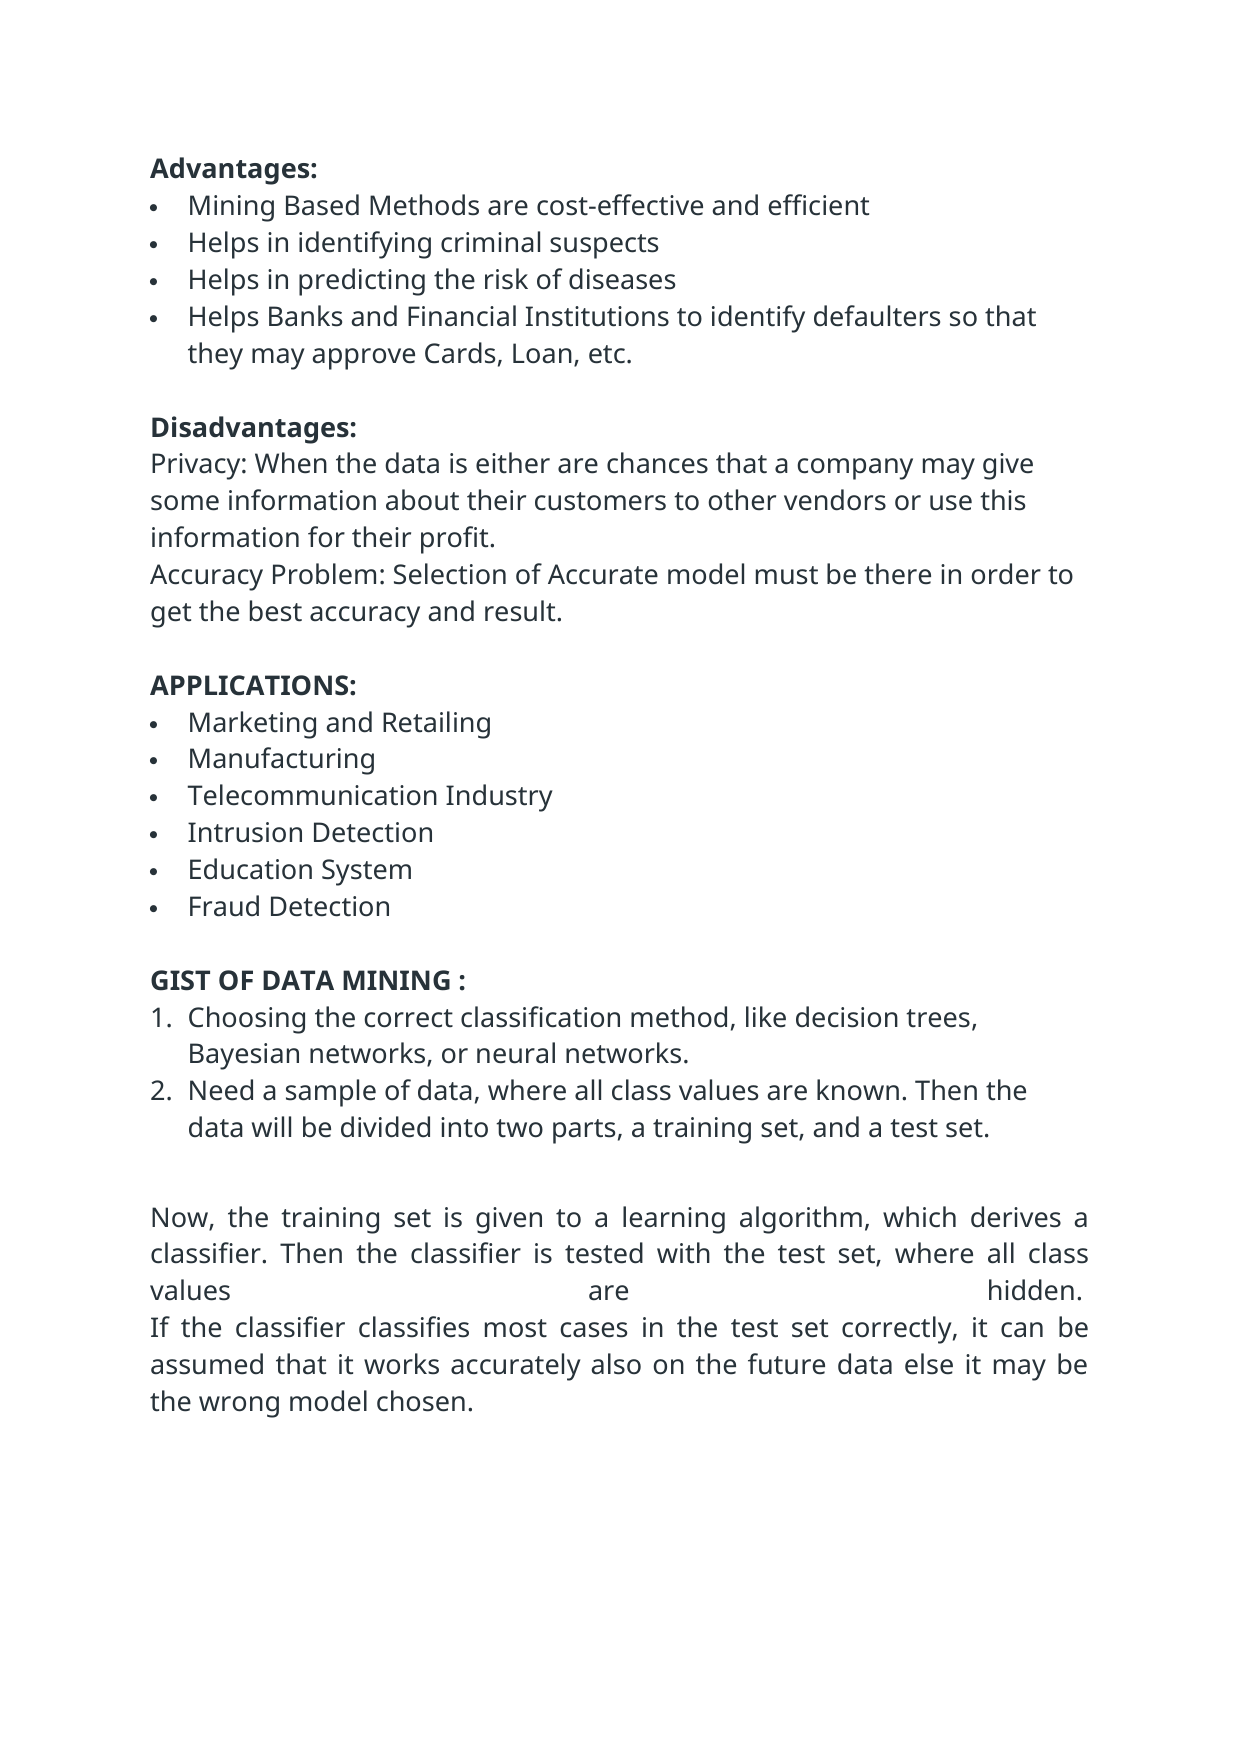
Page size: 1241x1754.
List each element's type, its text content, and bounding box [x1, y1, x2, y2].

list Need a sample of data, where all class values are known. Then the data will be divided into two parts, a training set, and a test set. [150, 1072, 1090, 1146]
text Disadvantages: Privacy: When the data is either are chances that a company may give some information about their customers to other vendors or use this information for their profit. Accuracy Problem: Selection of Accurate model must be there in order to get the best accuracy and result. [150, 408, 1090, 629]
list Fraud Detection [150, 887, 1090, 924]
list Telecommunication Industry [150, 777, 1090, 814]
list Choosing the correct classification method, like decision trees, Bayesian networks, or neural networks. [150, 998, 1090, 1072]
text Advantages: [150, 150, 1090, 187]
text Now, the training set is given to a learning algorithm, which derives a classifier. Then the classifier is tested with the test set, where all class values are hidden. If the classifier classifies most cases in the test set correctly, it can be assumed that it works accurately also on the future data else it may be the wrong model chosen. [150, 1198, 1090, 1419]
list Helps Banks and Financial Institutions to identify defaulters so that they may approve Cards, Loan, etc. [150, 297, 1090, 371]
text APPLICATIONS: [150, 666, 1090, 703]
list Marketing and Retailing [150, 703, 1090, 740]
list Helps in identifying criminal suspects [150, 224, 1090, 261]
list Intrusion Detection [150, 814, 1090, 851]
list Manufacturing [150, 740, 1090, 777]
text GIST OF DATA MINING : [150, 961, 1090, 998]
list Helps in predicting the risk of diseases [150, 261, 1090, 297]
list Education System [150, 851, 1090, 887]
list Mining Based Methods are cost-effective and efficient [150, 187, 1090, 224]
